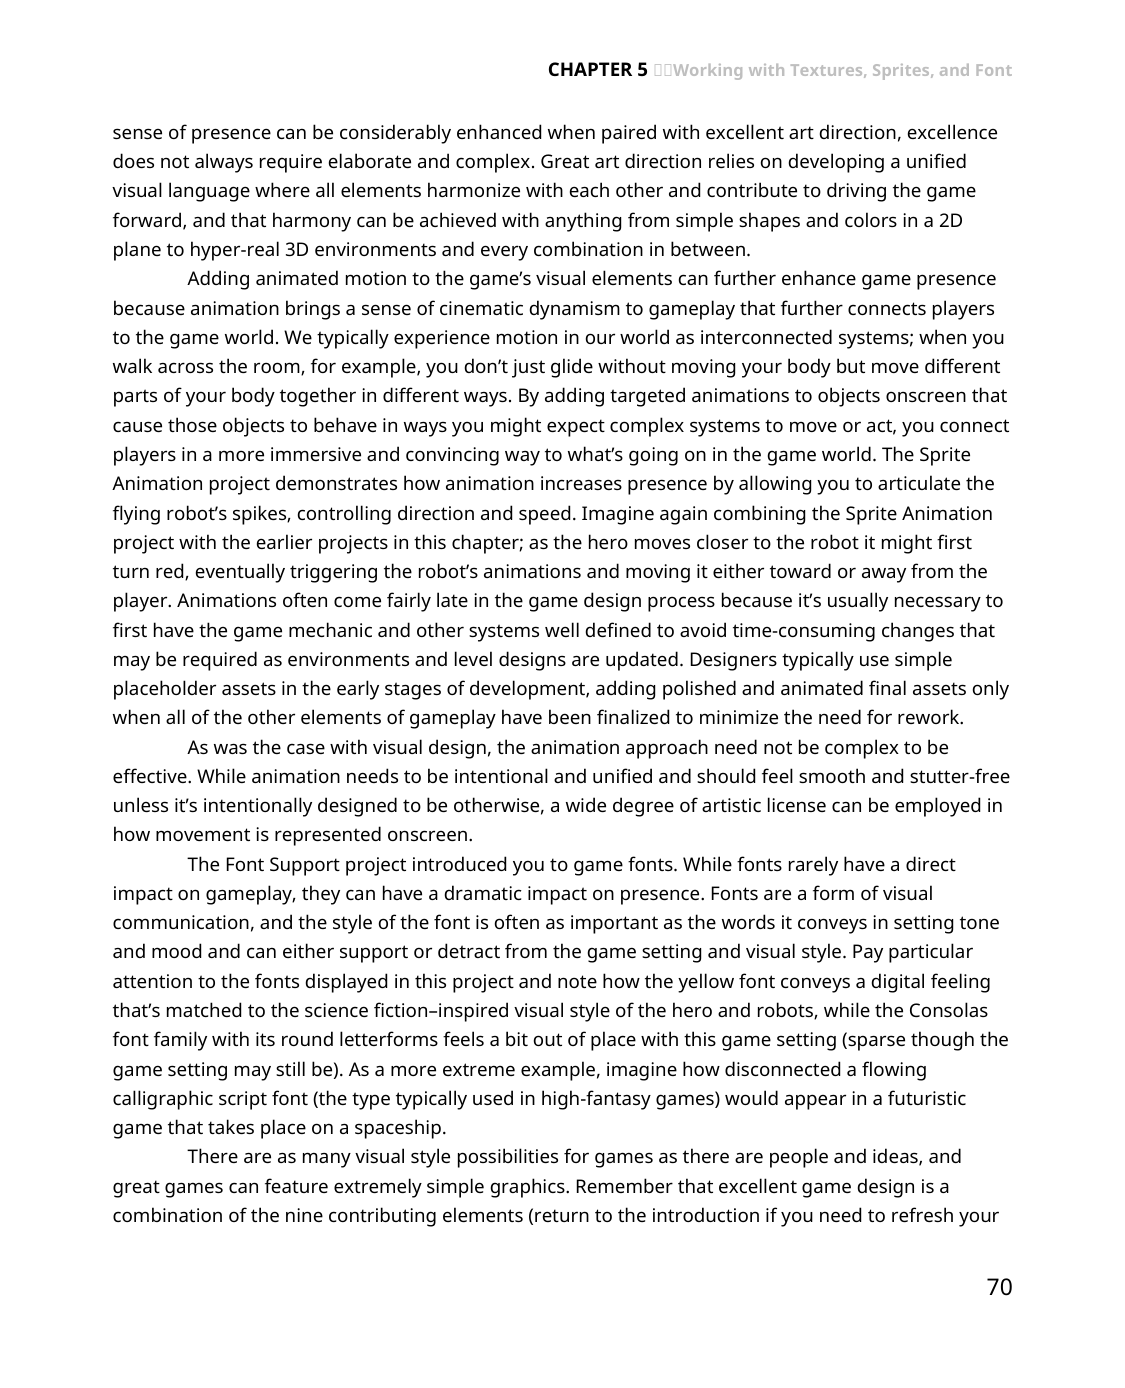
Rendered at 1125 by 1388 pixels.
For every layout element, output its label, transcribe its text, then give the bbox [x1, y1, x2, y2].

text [112, 1144, 1012, 1228]
text As was the case with visual design, the animation approach need not be complex to be effective. While animation needs to be intentional and unified and should feel smooth and stutter-free unless it’s intentionally designed to be otherwise, a wide degree of artistic license can be employed in how movement is represented onscreen. [112, 734, 1012, 847]
text Adding animated motion to the game’s visual elements can further enhance game presence because animation brings a sense of cinematic dynamism to gameplay that further connects players to the game world. We typically experience motion in our world as interconnected systems; when you walk across the room, for example, you don’t just glide without moving your body but move different parts of your body together in different ways. By adding targeted animations to objects onscreen that cause those objects to behave in ways you might expect complex systems to move or act, you connect players in a more immersive and convincing way to what’s going on in the game world. The Sprite Animation project demonstrates how animation increases presence by allowing you to articulate the flying robot’s spikes, controlling direction and speed. Imagine again combining the Sprite Animation project with the earlier projects in this chapter; as the hero moves closer to the robot it might first turn red, eventually triggering the robot’s animations and moving it either toward or away from the player. Animations often come fairly late in the game design process because it’s usually necessary to first have the game mechanic and other systems well defined to avoid time-consuming changes that may be required as environments and level designs are updated. Designers typically use simple placeholder assets in the early stages of development, adding polished and animated final assets only when all of the other elements of gameplay have been finalized to minimize the need for rework. [112, 266, 1012, 730]
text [112, 119, 1012, 262]
text The Font Support project introduced you to game fonts. While fonts rarely have a direct impact on gameplay, they can have a dramatic impact on presence. Fonts are a form of visual communication, and the style of the font is often as important as the words it conveys in setting tone and mood and can either support or detract from the game setting and visual style. Pay particular attention to the fonts displayed in this project and note how the yellow font conveys a digital feeling that’s matched to the science fiction–inspired visual style of the hero and robots, while the Consolas font family with its round letterforms feels a bit out of place with this game setting (sparse though the game setting may still be). As a more extreme example, imagine how disconnected a flowing calligraphic script font (the type typically used in high-fantasy games) would appear in a futuristic game that takes place on a spaceship. [112, 851, 1012, 1140]
